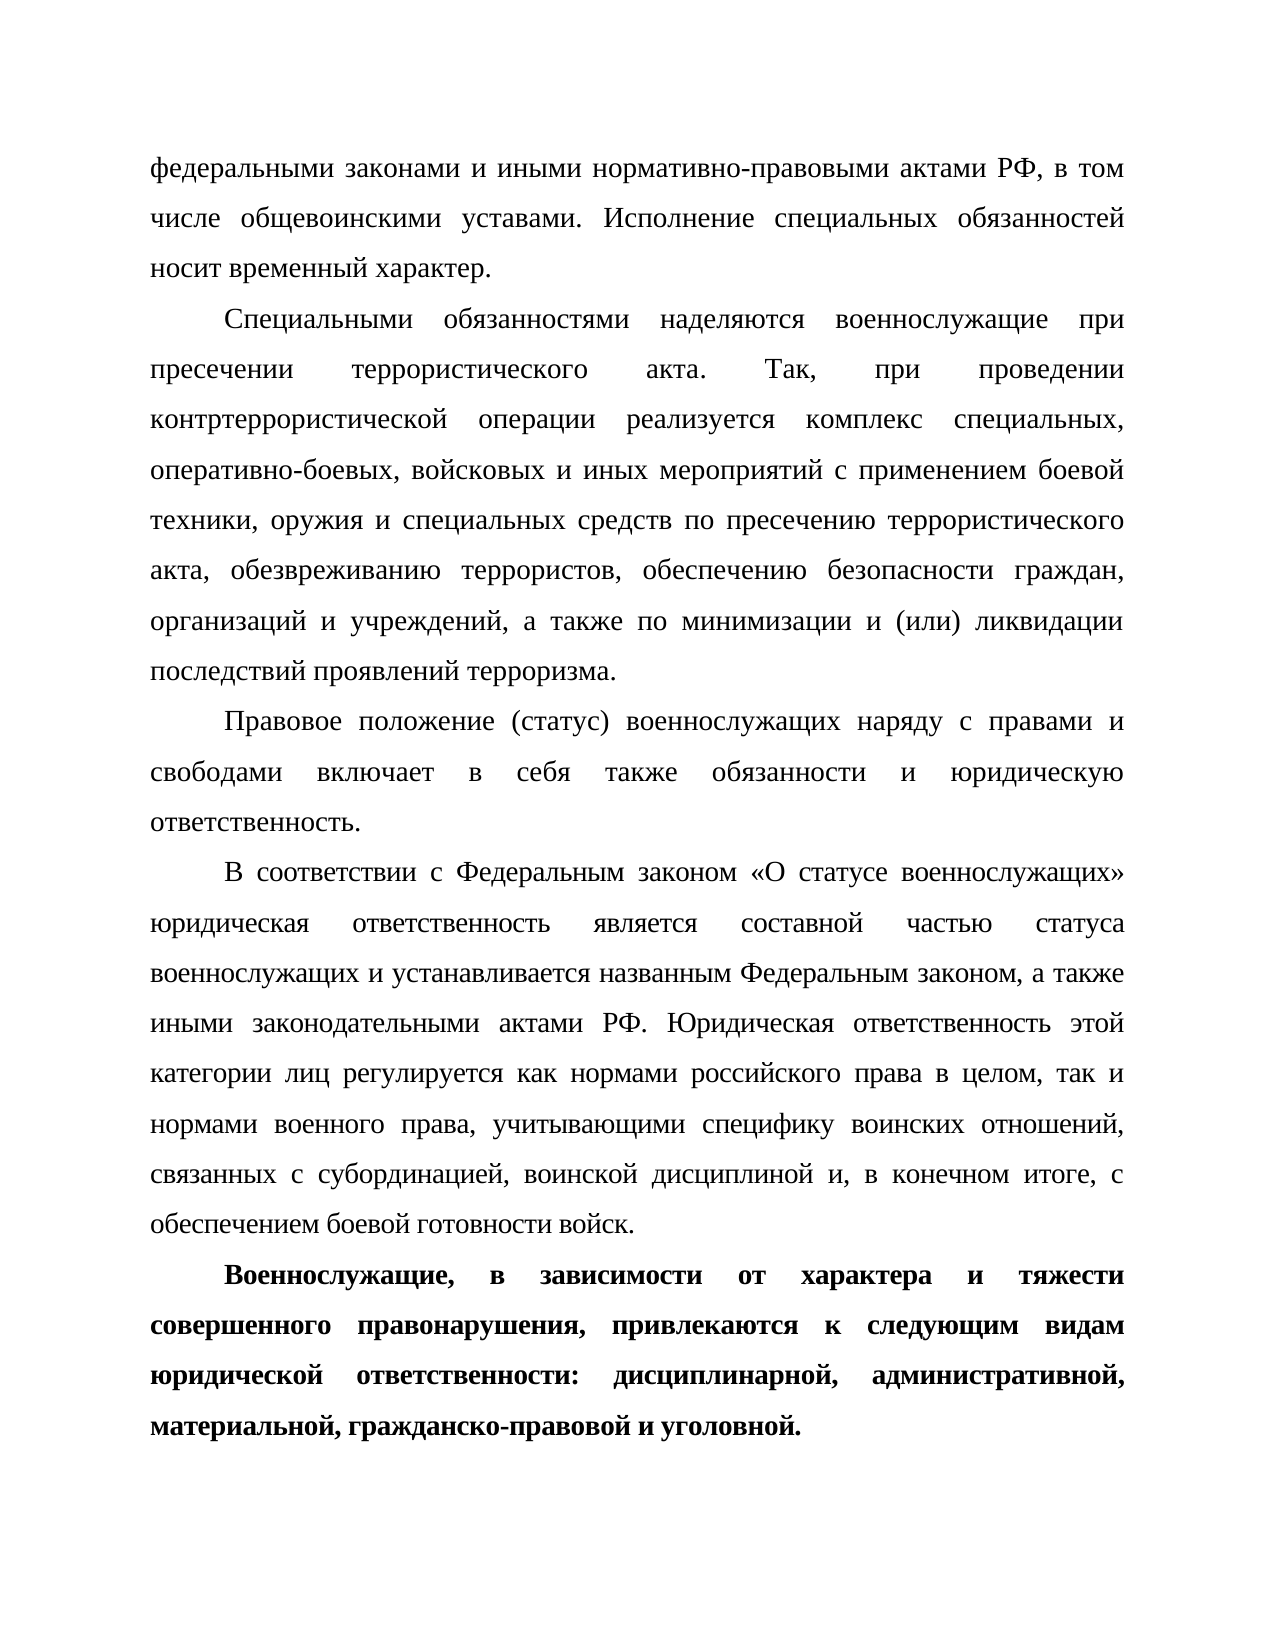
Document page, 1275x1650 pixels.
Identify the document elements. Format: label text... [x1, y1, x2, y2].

text Правовое положение (статус) военнослужащих наряду с правами и свободами включает в себя также обязанности и юридическую ответственность. [150, 703, 1125, 838]
text Военнослужащие, в зависимости от характера и тяжести совершенного правонарушения, привлекаются к следующим видам юридической ответственности: дисциплинарной, административной, материальной, гражданско-правовой и уголовной. [150, 1257, 1125, 1441]
text Специальными обязанностями наделяются военнослужащие при пресечении террористического акта. Так, при проведении контртеррористической операции реализуется комплекс специальных, оперативно-боевых, войсковых и иных мероприятий с применением боевой техники, оружия и специальных средств по пресечению террористического акта, обезвреживанию террористов, обеспечению безопасности граждан, организаций и учреждений, а также по минимизации и (или) ликвидации последствий проявлений терроризма. [150, 301, 1125, 687]
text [150, 150, 1125, 284]
text В соответствии с Федеральным законом «О статусе военнослужащих» юридическая ответственность является составной частью статуса военнослужащих и устанавливается названным Федеральным законом, а также иными законодательными актами РФ. Юридическая ответственность этой категории лиц регулируется как нормами российского права в целом, так и нормами военного права, учитывающими специфику воинских отношений, связанных с субординацией, воинской дисциплиной и, в конечном итоге, с обеспечением боевой готовности войск. [150, 854, 1125, 1240]
